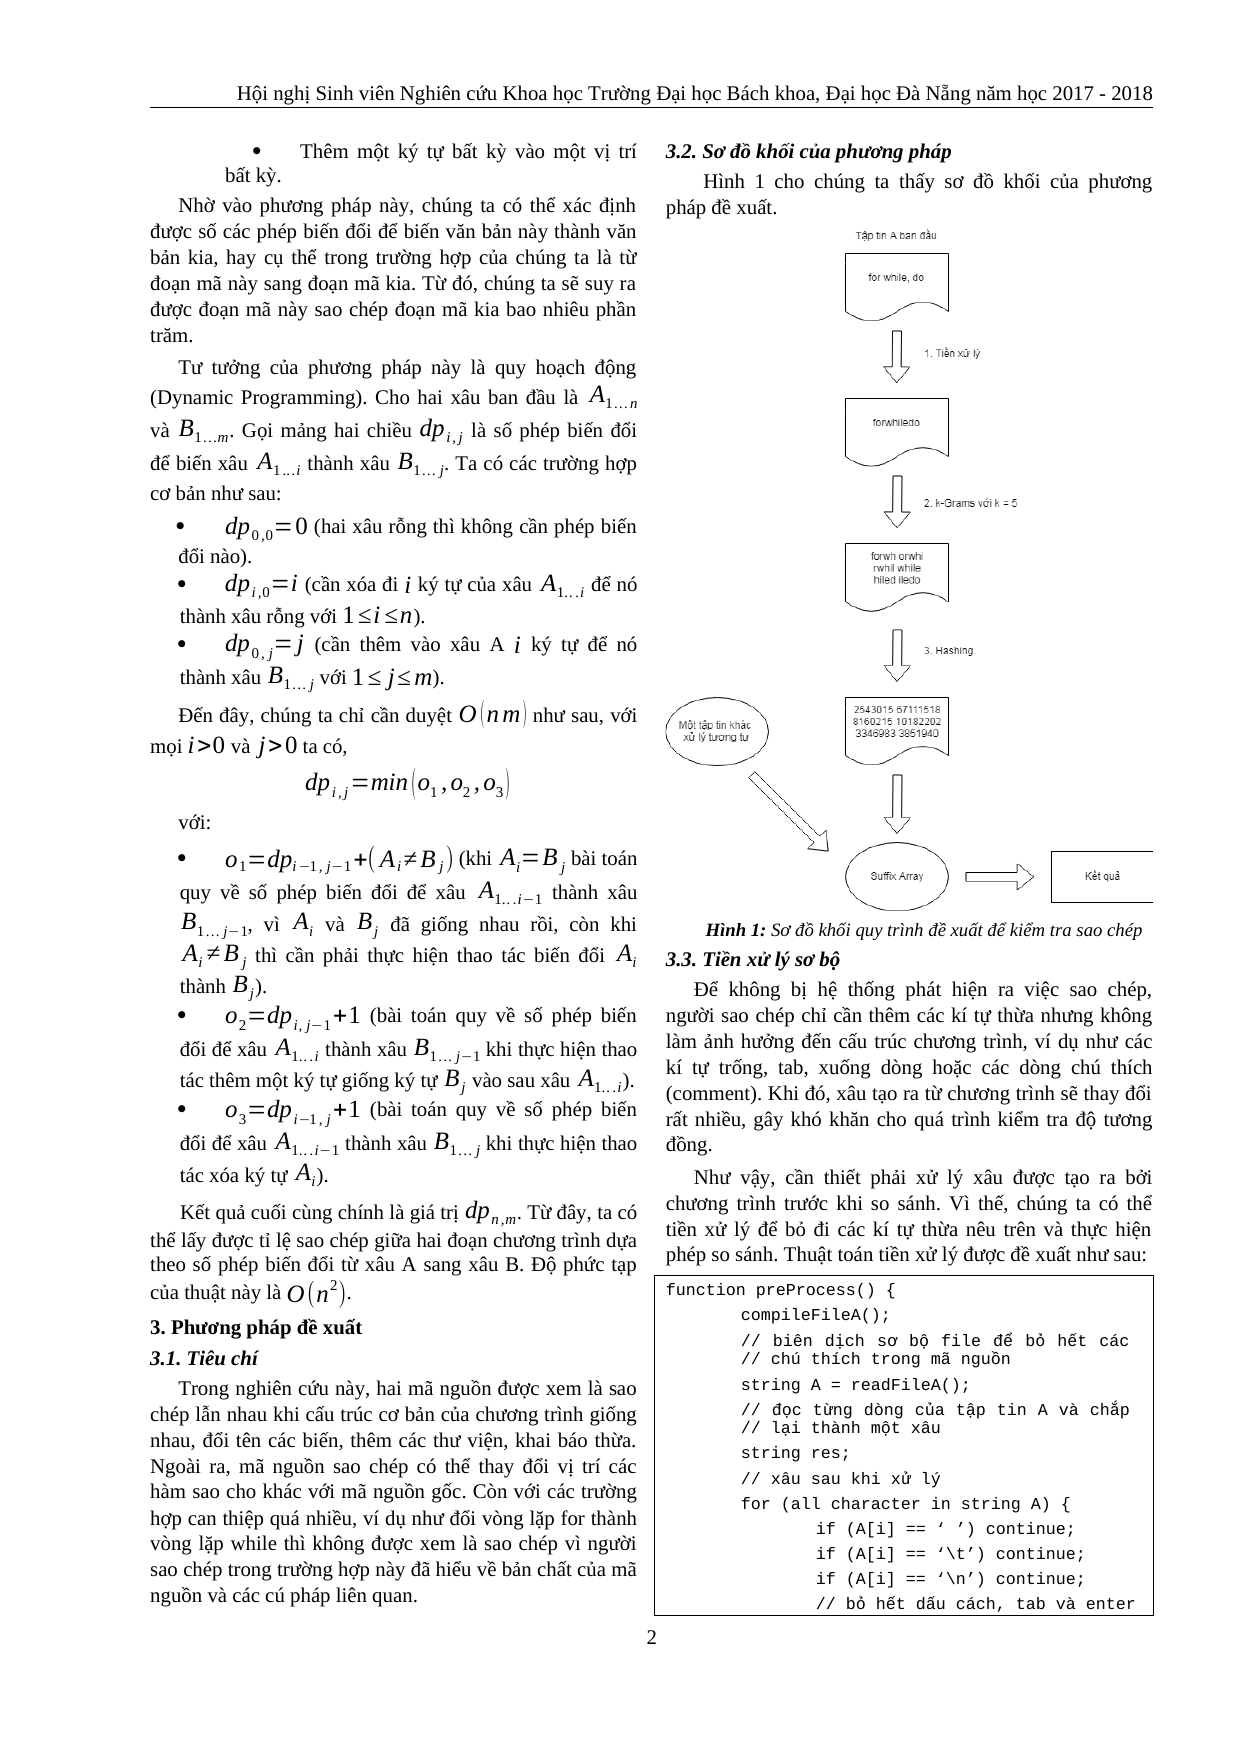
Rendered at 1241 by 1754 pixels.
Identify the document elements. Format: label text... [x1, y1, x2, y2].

text Đến đây, chúng ta chỉ cần duyệt như sau, với mọi và ta có, [150, 699, 637, 759]
text Hình 1: Sơ đồ khối quy trình đề xuất để kiểm tra sao chép [666, 919, 1153, 940]
subtitle Tiêu chí [150, 1345, 637, 1369]
subtitle Tiền xử lý sơ bộ [666, 946, 1153, 971]
text Để không bị hệ thống phát hiện ra việc sao chép, người sao chép chỉ cần thêm các kí tự thừa nhưng không làm ảnh hưởng đến cấu trúc chương trình, ví dụ như các kí tự trống, tab, xuống dòng hoặc các dòng chú thích (comment). Khi đó, xâu tạo ra từ chương trình sẽ thay đổi rất nhiều, gây khó khăn cho quá trình kiểm tra độ tương đồng. [666, 977, 1153, 1156]
text với: [150, 810, 637, 834]
text Hình 1 cho chúng ta thấy sơ đồ khối của phương pháp đề xuất. [666, 169, 1153, 219]
text Như vậy, cần thiết phải xử lý xâu được tạo ra bởi chương trình trước khi so sánh. Vì thế, chúng ta có thể tiền xử lý để bỏ đi các kí tự thừa nêu trên và thực hiện phép so sánh. Thuật toán tiền xử lý được đề xuất như sau: [666, 1164, 1153, 1266]
text Trong nghiên cứu này, hai mã nguồn được xem là sao chép lẫn nhau khi cấu trúc cơ bản của chương trình giống nhau, đổi tên các biến, thêm các thư viện, khai báo thừa. Ngoài ra, mã nguồn sao chép có thể thay đổi vị trí các hàm sao cho khác với mã nguồn gốc. Còn với các trường hợp can thiệp quá nhiều, ví dụ như đổi vòng lặp for thành vòng lặp while thì không được xem là sao chép vì người sao chép trong trường hợp này đã hiểu về bản chất của mã nguồn và các cú pháp liên quan. [150, 1376, 637, 1607]
list (khi bài toán quy về số phép biến đổi để xâu thành xâu , vì và đã giống nhau rồi, còn khi thì cần phải thực hiện thao tác biến đổi thành ). [178, 842, 637, 1002]
list (cần thêm vào xâu A ký tự để nó thành xâu với ). [178, 630, 637, 693]
list (cần xóa đi ký tự của xâu để nó thành xâu rỗng với ). [178, 568, 637, 630]
text Nhờ vào phương pháp này, chúng ta có thể xác định được số các phép biến đổi để biến văn bản này thành văn bản kia, hay cụ thể trong trường hợp của chúng ta là từ đoạn mã này sang đoạn mã kia. Từ đó, chúng ta sẽ suy ra được đoạn mã này sao chép đoạn mã kia bao nhiêu phần trăm. [150, 193, 637, 347]
list (bài toán quy về số phép biến đổi để xâu thành xâu khi thực hiện thao tác thêm một ký tự giống ký tự vào sau xâu ). [178, 1002, 637, 1096]
list (bài toán quy về số phép biến đổi để xâu thành xâu khi thực hiện thao tác xóa ký tự ). [178, 1096, 637, 1190]
text Tư tưởng của phương pháp này là quy hoạch động (Dynamic Programming). Cho hai xâu ban đầu là và . Gọi mảng hai chiều là số phép biến đổi để biến xâu thành xâu . Ta có các trường hợp cơ bản như sau: [150, 355, 637, 505]
list Thêm một ký tự bất kỳ vào một vị trí bất kỳ. [225, 139, 637, 187]
list (hai xâu rỗng thì không cần phép biến đổi nào). [177, 513, 637, 568]
subtitle Sơ đồ khối của phương pháp [666, 139, 1153, 163]
text Kết quả cuối cùng chính là giá trị . Từ đây, ta có thể lấy được tỉ lệ sao chép giữa hai đoạn chương trình dựa theo số phép biến đổi từ xâu A sang xâu B. Độ phức tạp của thuật này là . [150, 1196, 637, 1309]
subtitle Phương pháp đề xuất [150, 1315, 637, 1339]
picture [665, 227, 1153, 911]
